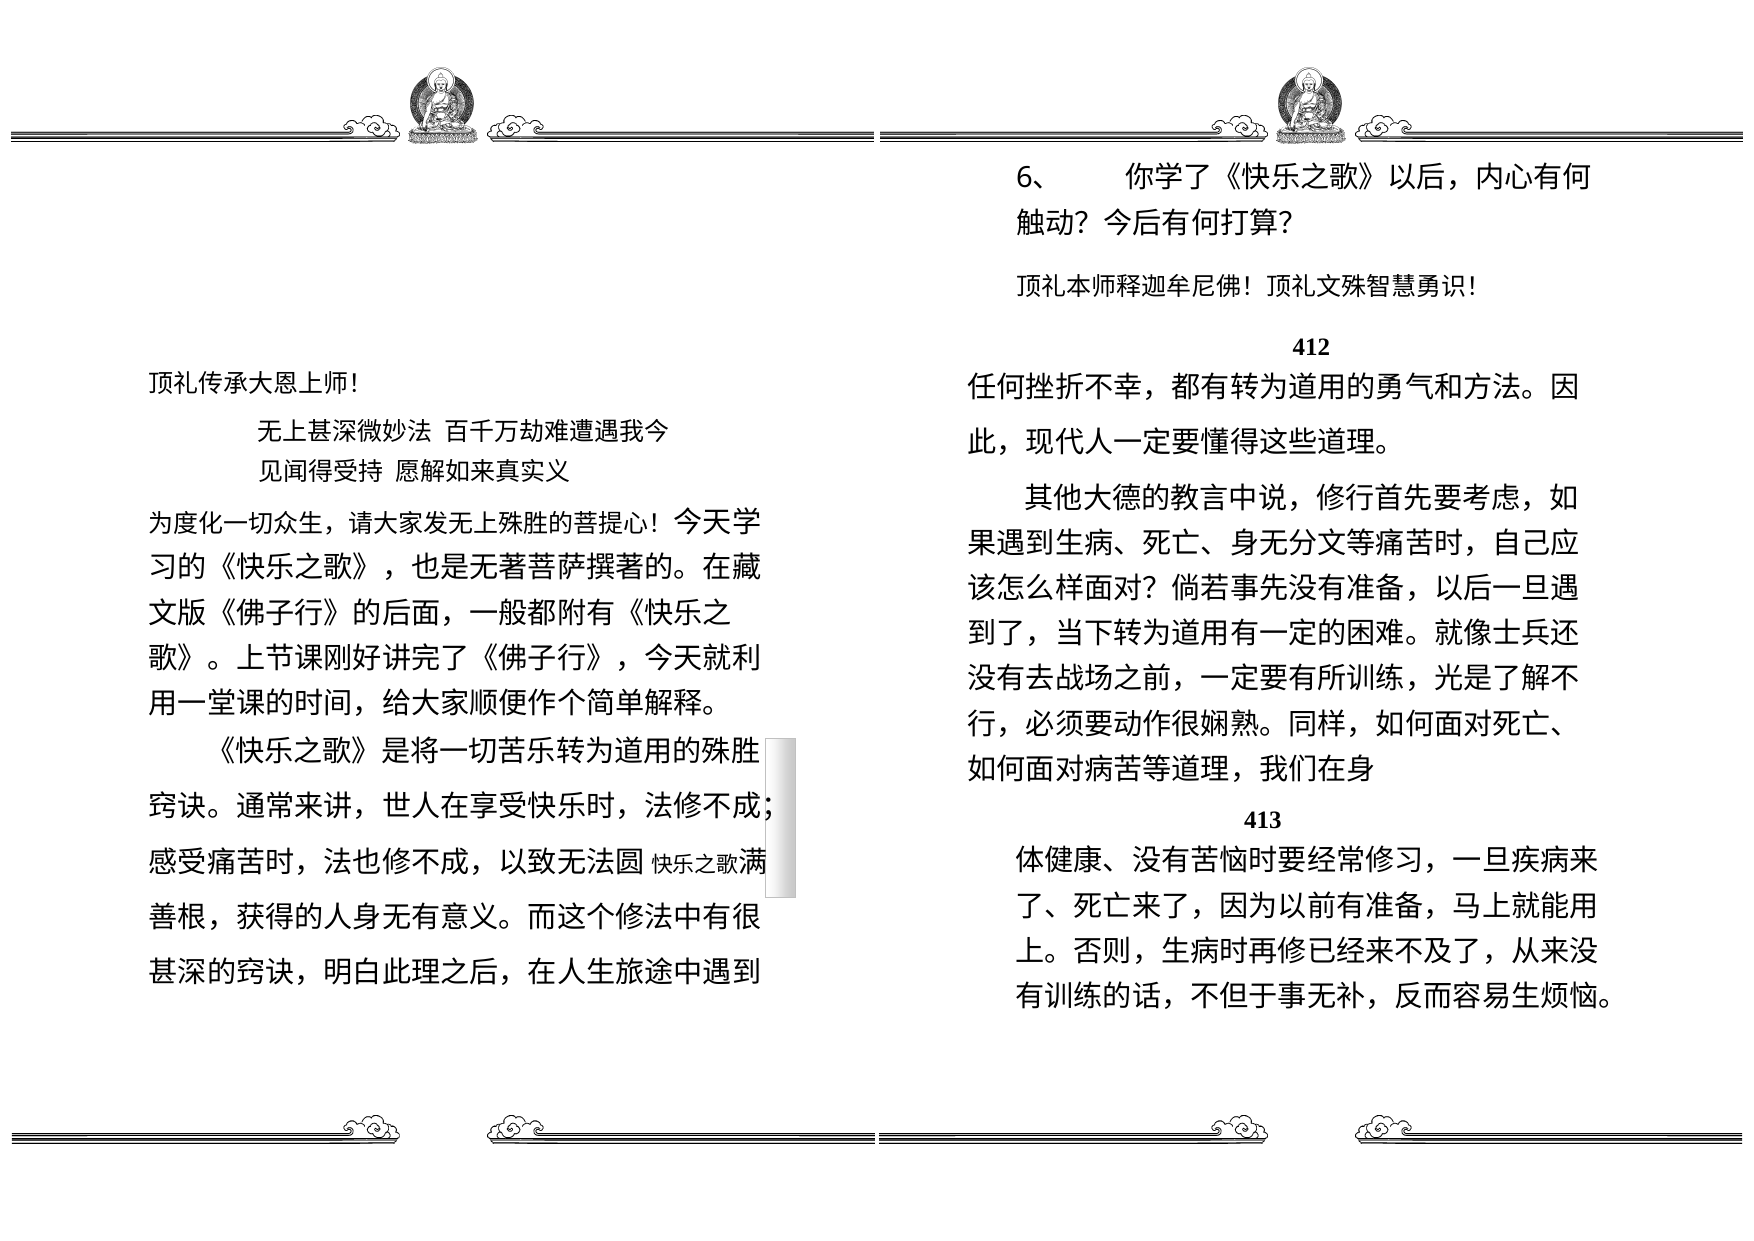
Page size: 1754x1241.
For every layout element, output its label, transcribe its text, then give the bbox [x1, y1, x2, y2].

picture [11, 115, 400, 142]
picture [880, 115, 1268, 142]
text 其他大德的教言中说，修行首先要考虑，如果遇到生病、死亡、身无分文等痛苦时，自己应该怎么样面对？倘若事先没有准备，以后一旦遇到了，当下转为道用有一定的困难。就像士兵还没有去战场之前，一定要有所训练，光是了解不行，必须要动作很娴熟。同样，如何面对死亡、如何面对病苦等道理，我们在身 [967, 474, 1606, 788]
text 顶礼本师释迦牟尼佛！顶礼文殊智慧勇识！ [1016, 267, 1497, 303]
picture [1355, 115, 1743, 142]
picture [408, 67, 478, 144]
text 无上甚深微妙法 百千万劫难遭遇我今见闻得受持 愿解如来真实义 [258, 411, 678, 487]
picture [787, 739, 795, 897]
list 你学了《快乐之歌》以后，内心有何触动？今后有何打算？ [1016, 150, 1606, 242]
text 为度化一切众生，请大家发无上殊胜的菩提心！今天学习的《快乐之歌》，也是无著菩萨撰著的。在藏文版《佛子行》的后面，一般都附有《快乐之歌》。上节课刚好讲完了《佛子行》，今天就利用一堂课的时间，给大家顺便作个简单解释。 [148, 499, 787, 722]
text 413 [1000, 806, 1525, 834]
text 体健康、没有苦恼时要经常修习，一旦疾病来了、死亡来了，因为以前有准备，马上就能用上。否则，生病时再修已经来不及了，从来没有训练的话，不但于事无补，反而容易生烦恼。 [1015, 837, 1606, 1057]
text 顶礼传承大恩上师！ [148, 363, 678, 399]
picture [487, 1115, 875, 1144]
picture [11, 1115, 400, 1144]
picture [1276, 67, 1346, 144]
picture [1355, 1115, 1743, 1144]
text 《快乐之歌》是将一切苦乐转为道用的殊胜窍诀。通常来讲，世人在享受快乐时，法修不成；感受痛苦时，法也修不成，以致无法圆 快乐之歌满善根，获得的人身无有意义。而这个修法中有很甚深的窍诀，明白此理之后，在人生旅途中遇到任何挫折不幸，都有转为道用的勇气和方法。因此，现代人一定要懂得这些道理。 [148, 728, 787, 991]
picture [879, 1115, 1268, 1144]
text 412 [1016, 332, 1606, 361]
picture [487, 115, 874, 142]
text 《快乐之歌》是将一切苦乐转为道用的殊胜窍诀。通常来讲，世人在享受快乐时，法修不成；感受痛苦时，法也修不成，以致无法圆 快乐之歌满善根，获得的人身无有意义。而这个修法中有很甚深的窍诀，明白此理之后，在人生旅途中遇到任何挫折不幸，都有转为道用的勇气和方法。因此，现代人一定要懂得这些道理。 [967, 363, 1606, 461]
